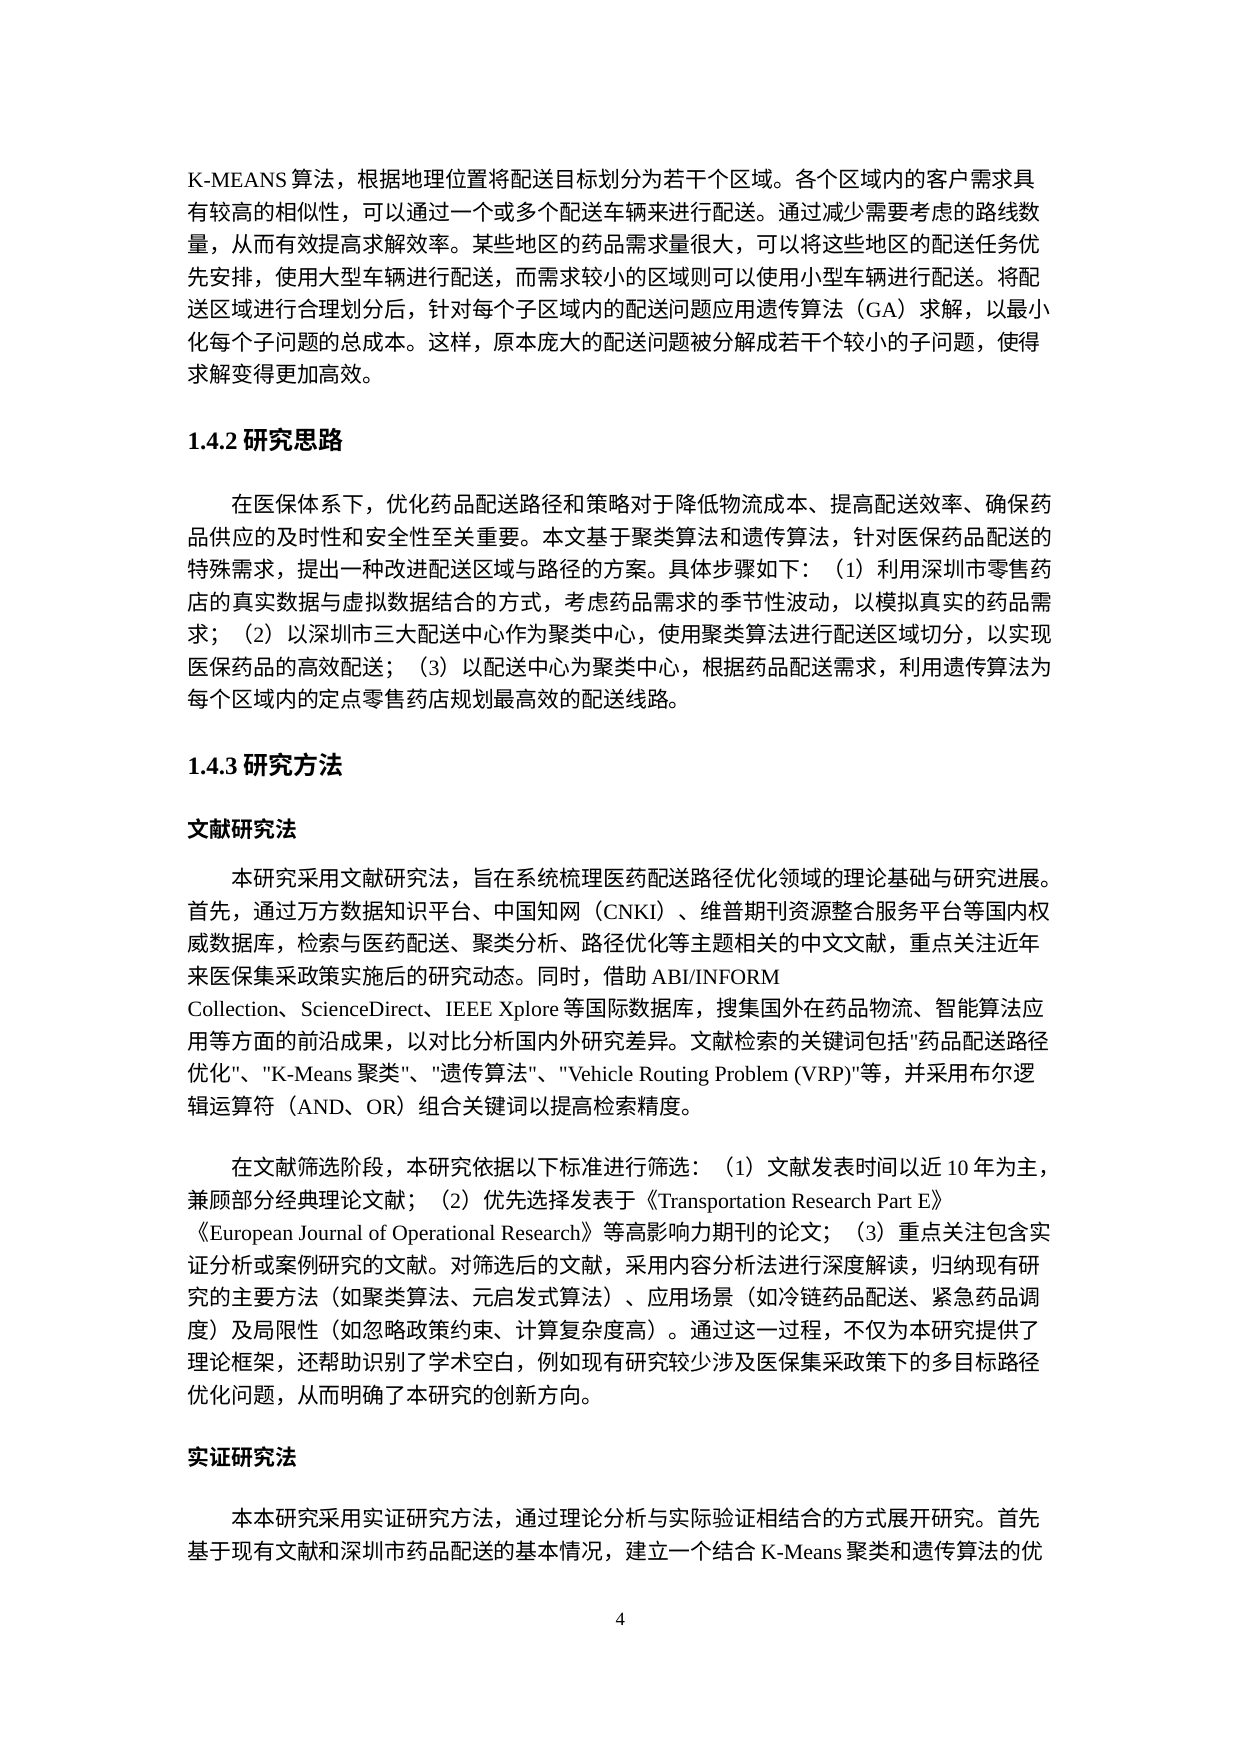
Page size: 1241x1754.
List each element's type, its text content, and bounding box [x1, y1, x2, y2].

text 1.4.2 研究思路 [187, 406, 1053, 471]
text 本研究采用文献研究法，旨在系统梳理医药配送路径优化领域的理论基础与研究进展。首先，通过万方数据知识平台、中国知网（CNKI）、维普期刊资源整合服务平台等国内权威数据库，检索与医药配送、聚类分析、路径优化等主题相关的中文文献，重点关注近年来医保集采政策实施后的研究动态。同时，借助ABI/INFORM Collection、ScienceDirect、IEEE Xplore等国际数据库，搜集国外在药品物流、智能算法应用等方面的前沿成果，以对比分析国内外研究差异。文献检索的关键词包括"药品配送路径优化"、"K-Means聚类"、"遗传算法"、"Vehicle Routing Problem (VRP)"等，并采用布尔逻辑运算符（AND、OR）组合关键词以提高检索精度。 [187, 861, 1053, 1121]
text 在医保体系下，优化药品配送路径和策略对于降低物流成本、提高配送效率、确保药品供应的及时性和安全性至关重要。本文基于聚类算法和遗传算法，针对医保药品配送的特殊需求，提出一种改进配送区域与路径的方案。具体步骤如下：（1）利用深圳市零售药店的真实数据与虚拟数据结合的方式，考虑药品需求的季节性波动，以模拟真实的药品需求；（2）以深圳市三大配送中心作为聚类中心，使用聚类算法进行配送区域切分，以实现医保药品的高效配送；（3）以配送中心为聚类中心，根据药品配送需求，利用遗传算法为每个区域内的定点零售药店规划最高效的配送线路。 [187, 487, 1053, 714]
list 实证研究法 [187, 1439, 1053, 1472]
list 文献研究法 [187, 812, 1053, 844]
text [187, 162, 1053, 389]
text 在文献筛选阶段，本研究依据以下标准进行筛选：（1）文献发表时间以近10年为主，兼顾部分经典理论文献；（2）优先选择发表于《Transportation Research Part E》《European Journal of Operational Research》等高影响力期刊的论文；（3）重点关注包含实证分析或案例研究的文献。对筛选后的文献，采用内容分析法进行深度解读，归纳现有研究的主要方法（如聚类算法、元启发式算法）、应用场景（如冷链药品配送、紧急药品调度）及局限性（如忽略政策约束、计算复杂度高）。通过这一过程，不仅为本研究提供了理论框架，还帮助识别了学术空白，例如现有研究较少涉及医保集采政策下的多目标路径优化问题，从而明确了本研究的创新方向。 [187, 1150, 1053, 1410]
text 1.4.3 研究方法 [187, 731, 1053, 796]
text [187, 1501, 1053, 1566]
